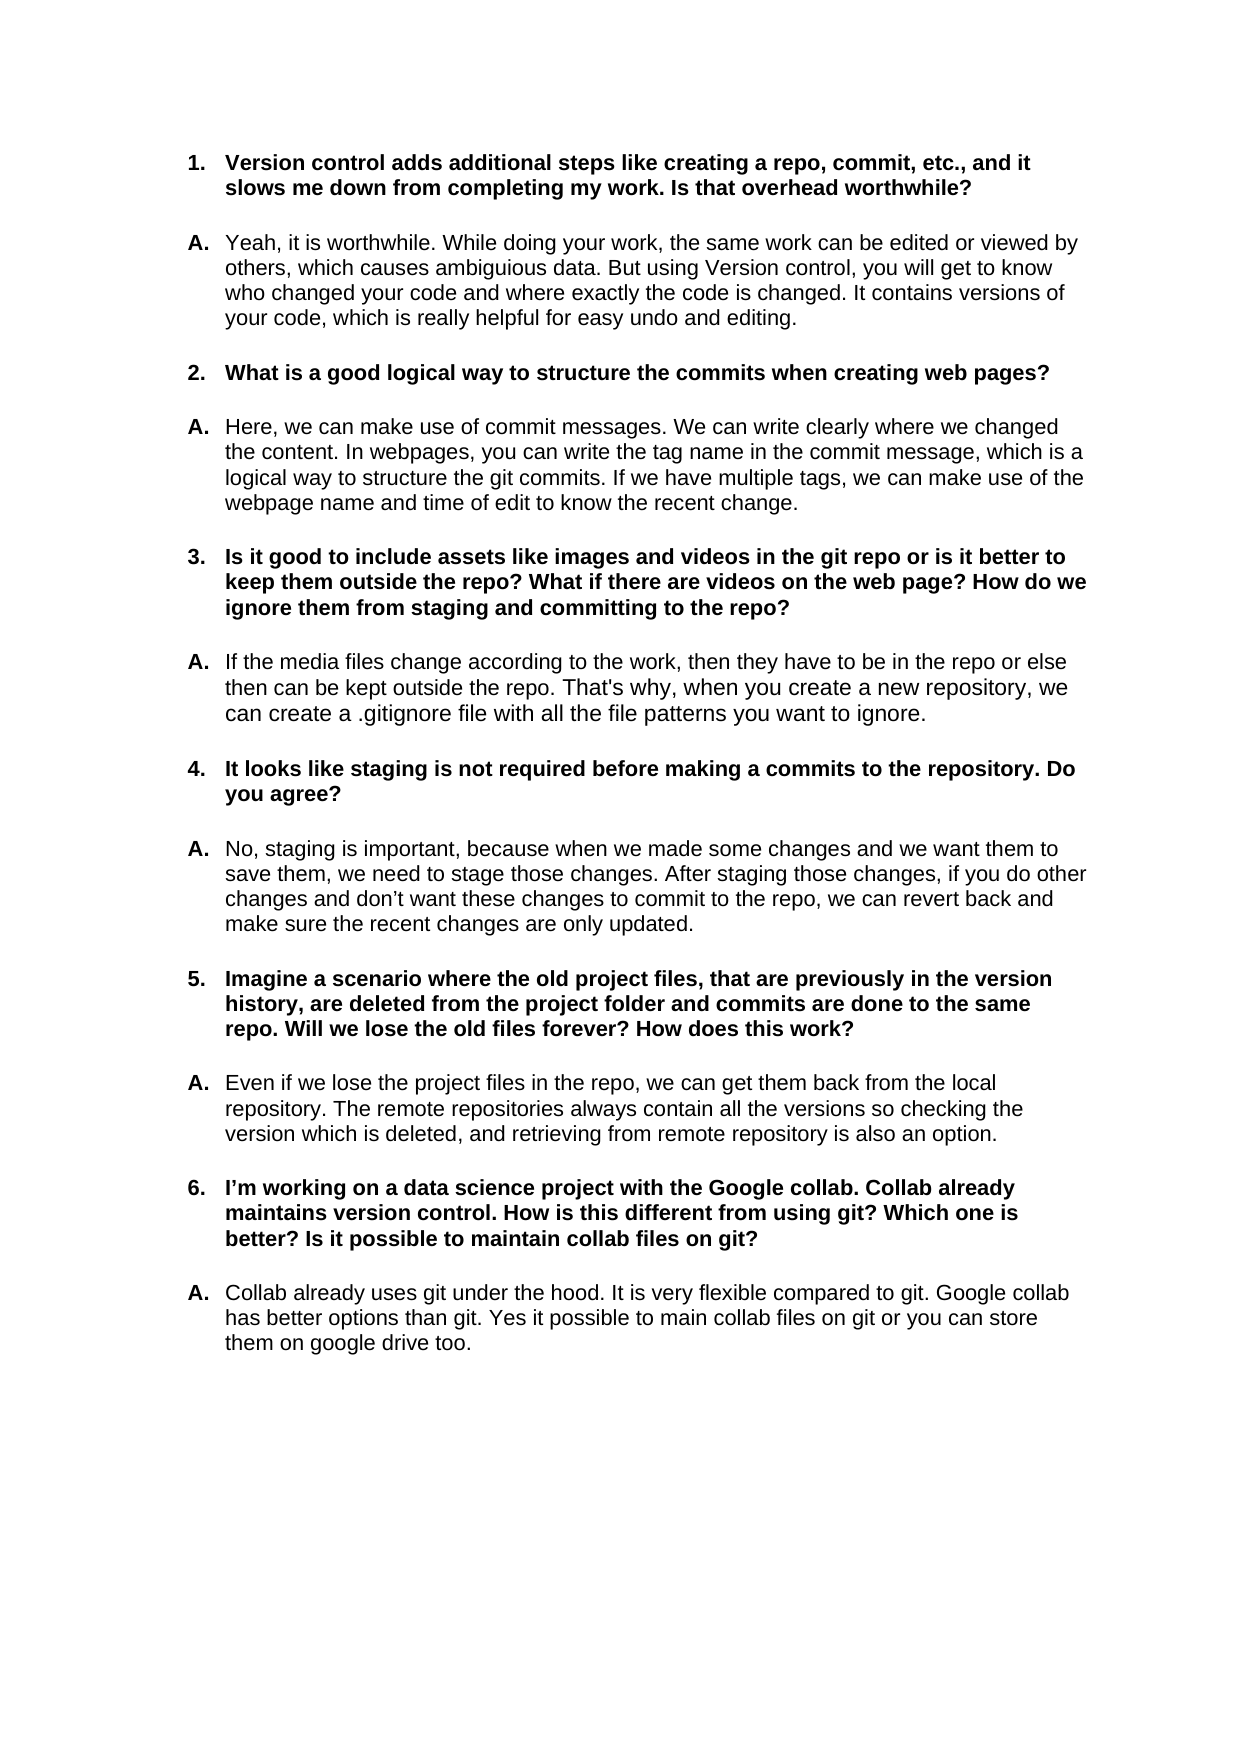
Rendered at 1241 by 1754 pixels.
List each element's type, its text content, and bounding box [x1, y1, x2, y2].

list No, staging is important, because when we made some changes and we want them to save them, we need to stage those changes. After staging those changes, if you do other changes and don’t want these changes to commit to the repo, we can revert back and make sure the recent changes are only updated. [187, 835, 1090, 936]
list Collab already uses git under the hood. It is very flexible compared to git. Google collab has better options than git. Yes it possible to main collab files on git or you can store them on google drive too. [187, 1280, 1090, 1355]
list It looks like staging is not required before making a commits to the repository. Do you agree? [187, 756, 1090, 806]
list Version control adds additional steps like creating a repo, commit, etc., and it slows me down from completing my work. Is that overhead worthwhile? [187, 150, 1090, 200]
list Yeah, it is worthwhile. While doing your work, the same work can be edited or viewed by others, which causes ambiguious data. But using Version control, you will get to know who changed your code and where exactly the code is changed. It contains versions of your code, which is really helpful for easy undo and editing. [187, 229, 1090, 330]
list Is it good to include assets like images and videos in the git repo or is it better to keep them outside the repo? What if there are videos on the web page? How do we ignore them from staging and committing to the repo? [187, 544, 1090, 619]
list I’m working on a data science project with the Google collab. Collab already maintains version control. How is this different from using git? Which one is better? Is it possible to maintain collab files on git? [187, 1175, 1090, 1251]
list Even if we lose the project files in the repo, we can get them back from the local repository. The remote repositories always contain all the versions so checking the version which is deleted, and retrieving from remote repository is also an option. [187, 1070, 1090, 1146]
list What is a good logical way to structure the commits when creating web pages? [187, 359, 1090, 385]
list Here, we can make use of commit messages. We can write clearly where we changed the content. In webpages, you can write the tag name in the commit message, which is a logical way to structure the git commits. If we have multiple tags, we can make use of the webpage name and time of edit to know the recent change. [187, 414, 1090, 515]
list If the media files change according to the work, then they have to be in the repo or else then can be kept outside the repo. That's why, when you create a new repository, we can create a .gitignore file with all the file patterns you want to ignore. [187, 649, 1090, 727]
list Imagine a scenario where the old project files, that are previously in the version history, are deleted from the project folder and commits are done to the same repo. Will we lose the old files forever? How does this work? [187, 965, 1090, 1041]
